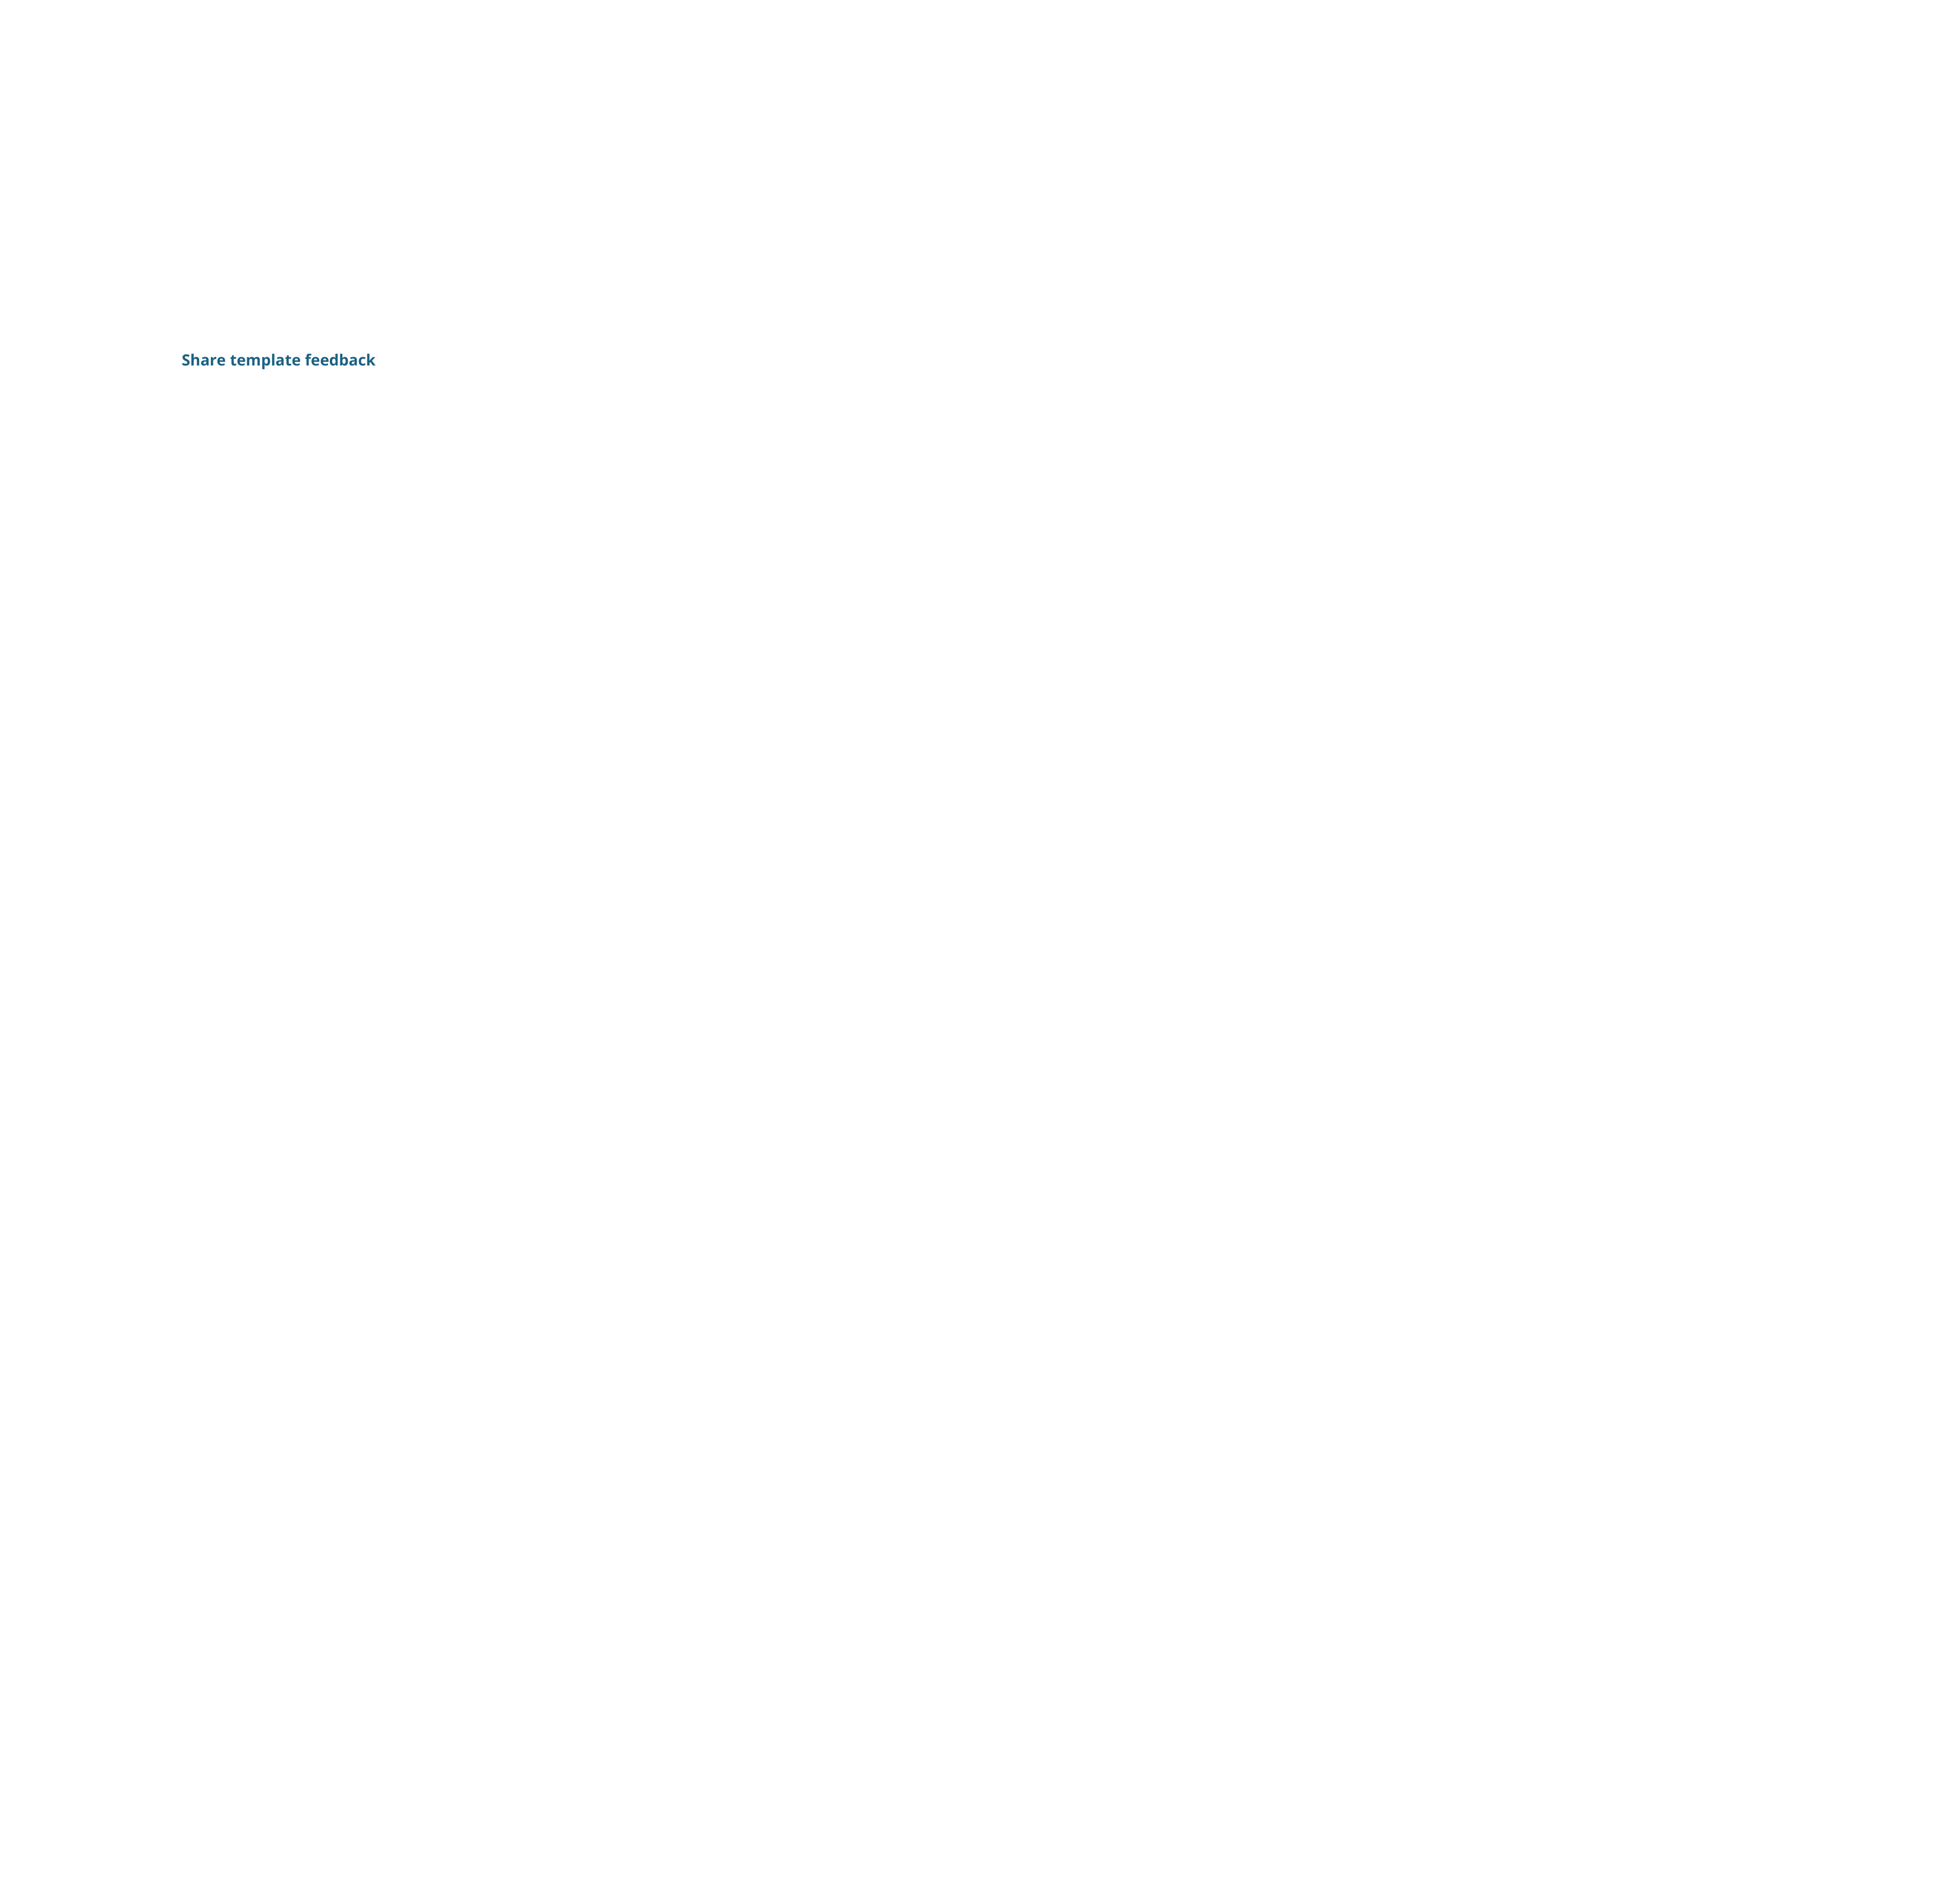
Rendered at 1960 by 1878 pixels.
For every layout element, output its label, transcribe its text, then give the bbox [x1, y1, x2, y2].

text Share template feedback [182, 349, 1858, 370]
